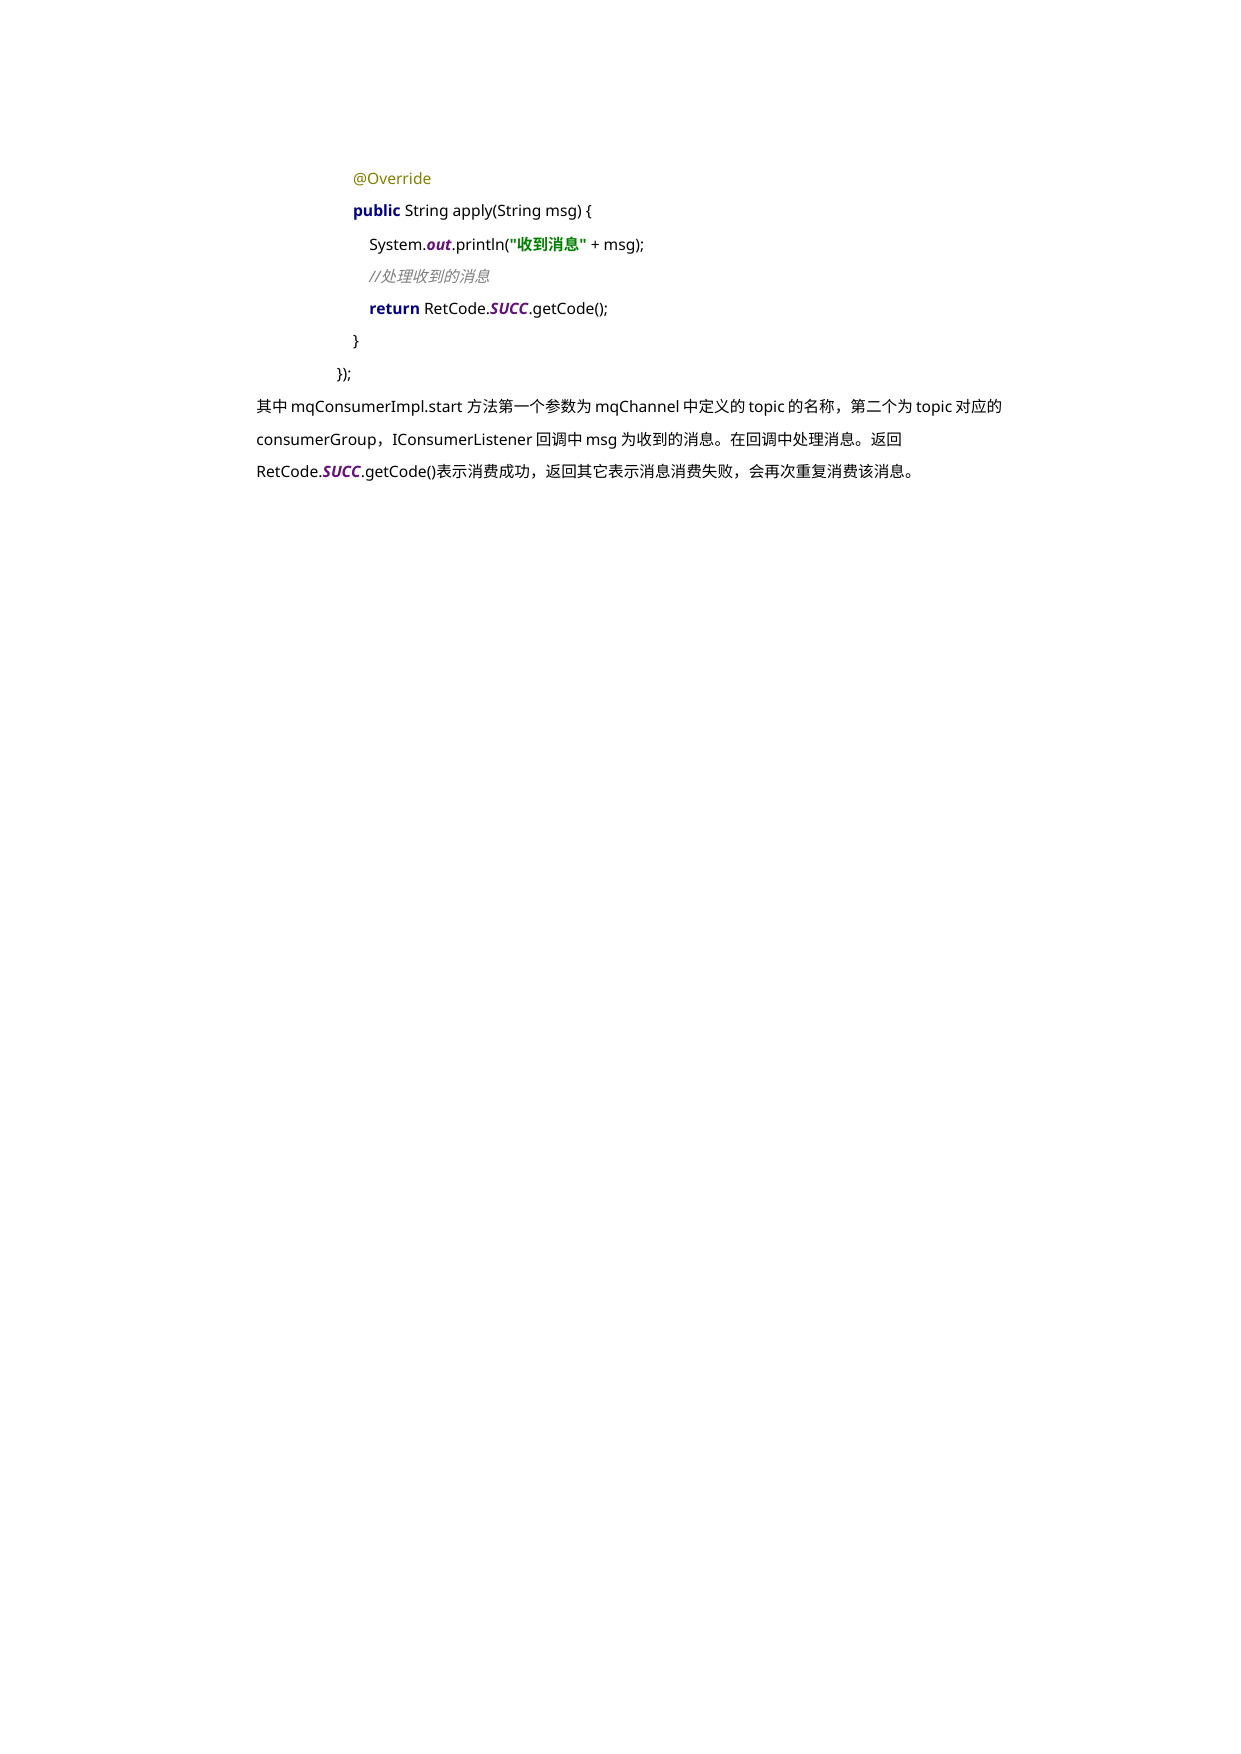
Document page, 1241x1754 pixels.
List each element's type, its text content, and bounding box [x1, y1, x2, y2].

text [187, 162, 1053, 389]
text 其中mqConsumerImpl.start 方法第一个参数为mqChannel中定义的topic的名称，第二个为topic对应的consumerGroup，IConsumerListener回调中msg为收到的消息。在回调中处理消息。返回RetCode.SUCC.getCode()表示消费成功，返回其它表示消息消费失败，会再次重复消费该消息。 [256, 389, 1053, 487]
